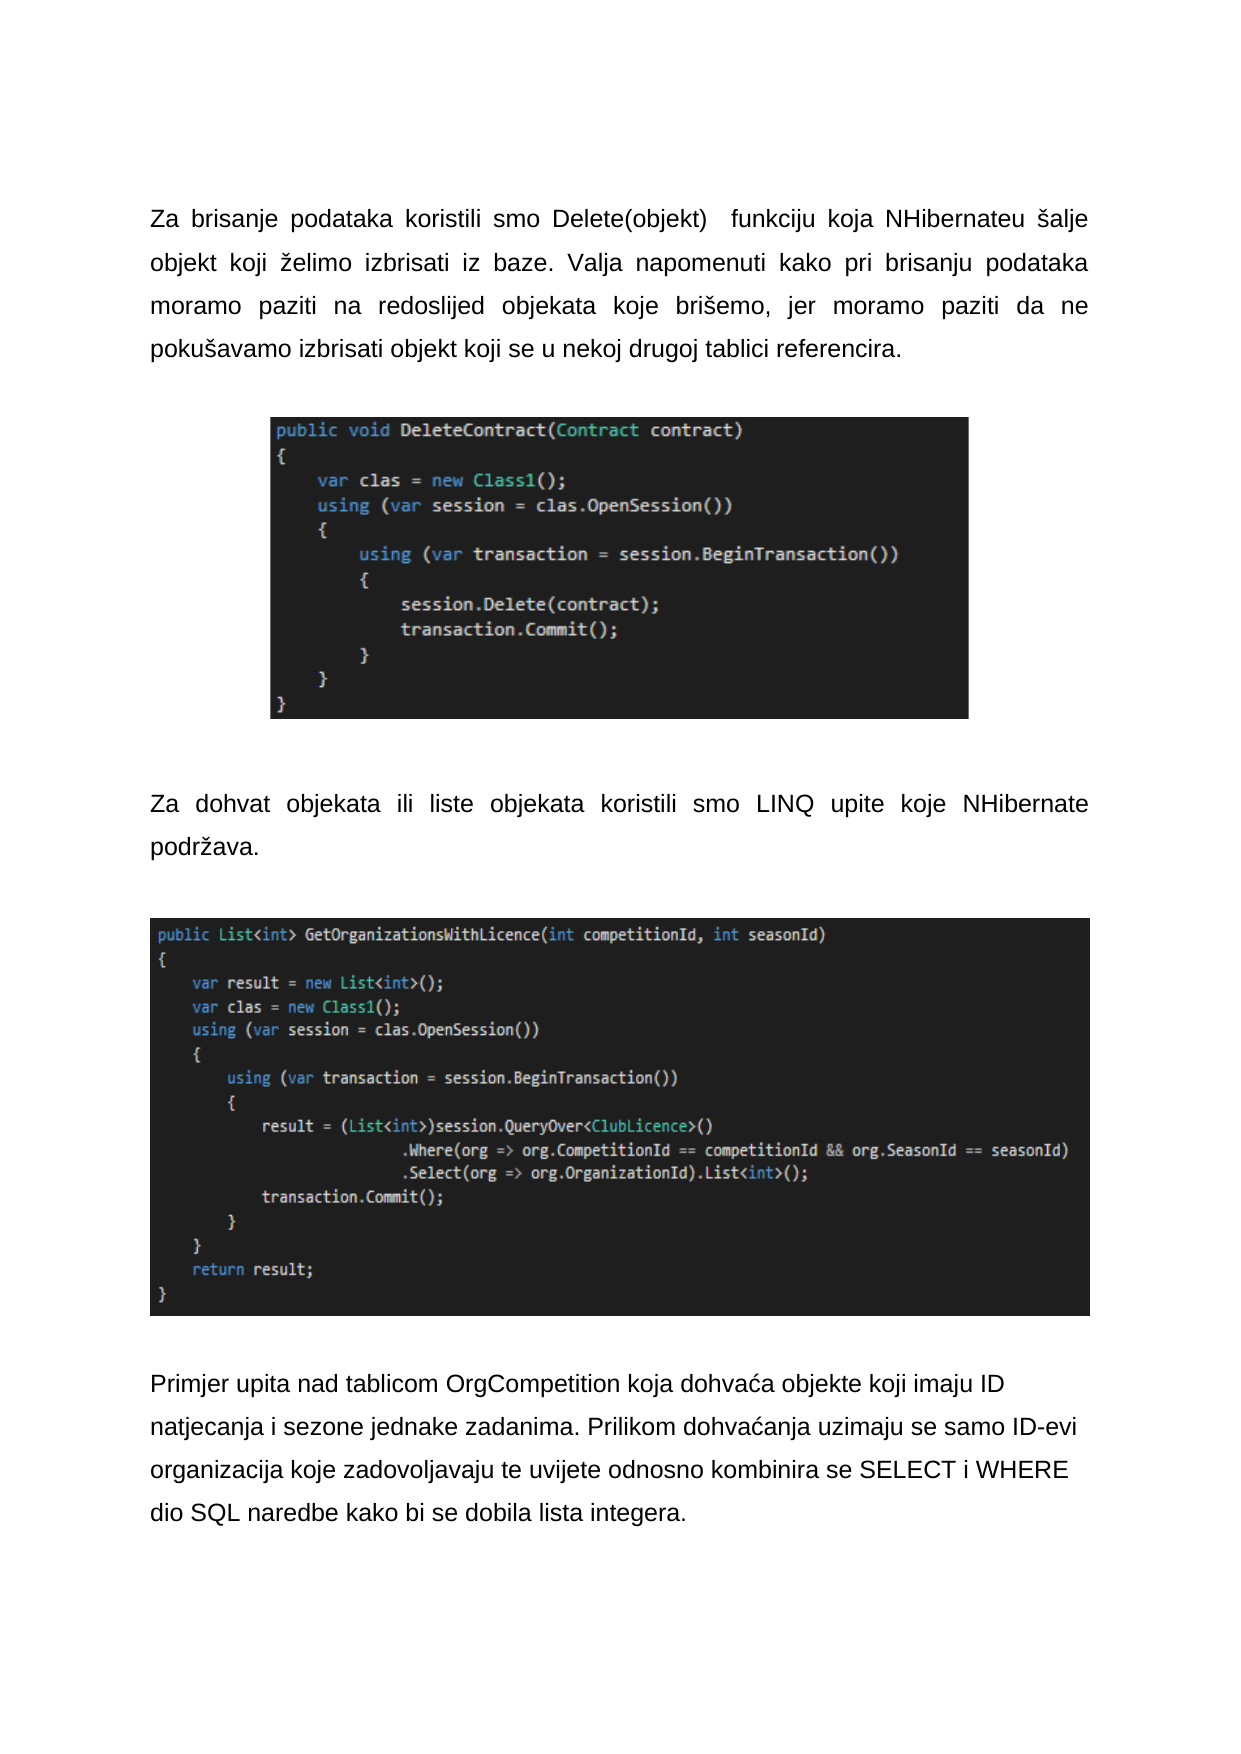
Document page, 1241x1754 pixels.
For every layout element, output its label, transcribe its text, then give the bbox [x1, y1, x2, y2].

text Primjer upita nad tablicom OrgCompetition koja dohvaća objekte koji imaju ID natjecanja i sezone jednake zadanima. Prilikom dohvaćanja uzimaju se samo ID-evi organizacija koje zadovoljavaju te uvijete odnosno kombinira se SELECT i WHERE dio SQL naredbe kako bi se dobila lista integera. [150, 1369, 1090, 1527]
picture [150, 918, 1090, 1316]
picture [270, 417, 969, 719]
text Za dohvat objekata ili liste objekata koristili smo LINQ upite koje NHibernate podržava. [150, 789, 1090, 861]
text Za brisanje podataka koristili smo Delete(objekt) funkciju koja NHibernateu šalje objekt koji želimo izbrisati iz baze. Valja napomenuti kako pri brisanju podataka moramo paziti na redoslijed objekata koje brišemo, jer moramo paziti da ne pokušavamo izbrisati objekt koji se u nekoj drugoj tablici referencira. [150, 204, 1090, 362]
